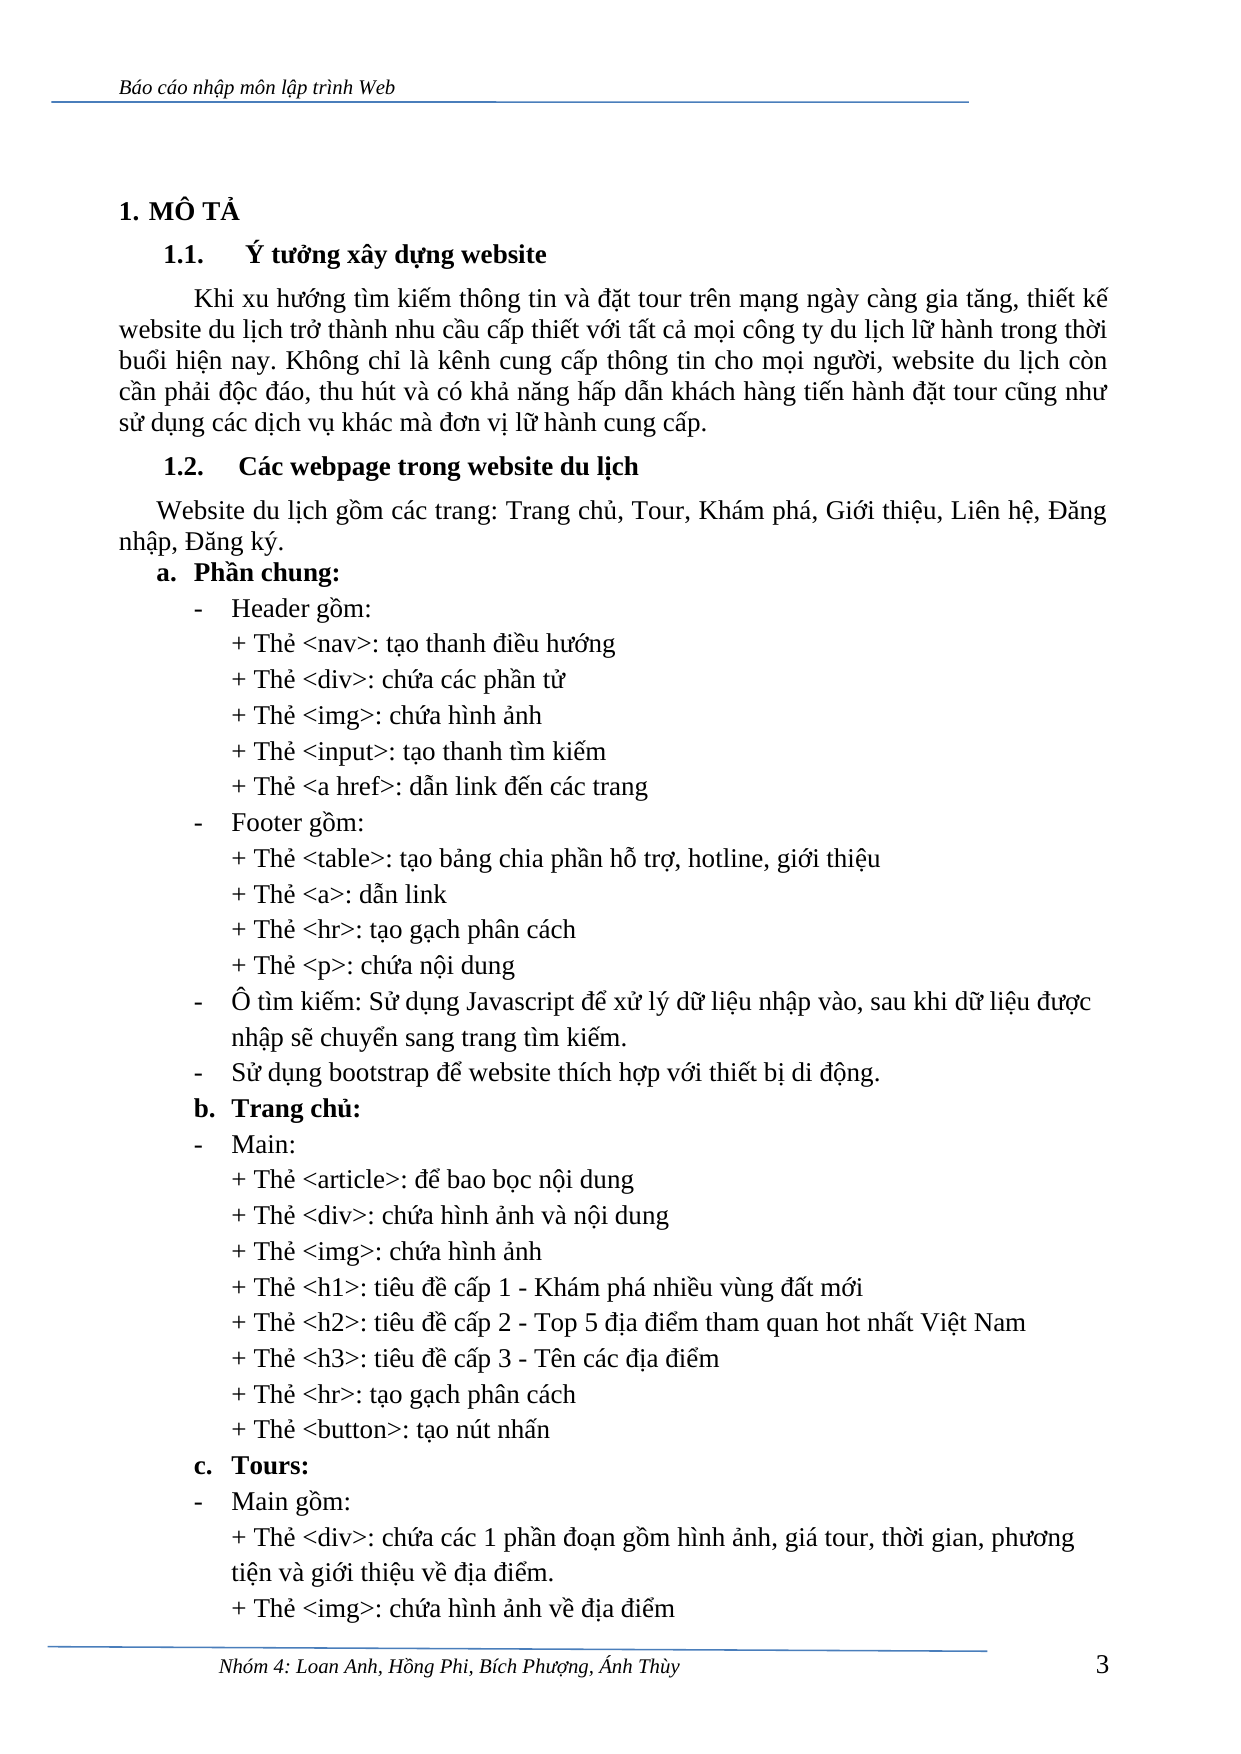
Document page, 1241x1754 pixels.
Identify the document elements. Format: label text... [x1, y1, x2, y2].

list + Thẻ <h2>: tiêu đề cấp 2 - Top 5 địa điểm tham quan hot nhất Việt Nam [231, 1306, 1109, 1338]
list Tours: [194, 1449, 1109, 1481]
list + Thẻ <hr>: tạo gạch phân cách [231, 913, 1109, 944]
list + Thẻ <img>: chứa hình ảnh [231, 699, 1109, 730]
text Website du lịch gồm các trang: Trang chủ, Tour, Khám phá, Giới thiệu, Liên hệ, Đăng nhập, Đăng ký. [119, 494, 1109, 556]
list Header gồm: [194, 592, 1109, 623]
list + Thẻ <img>: chứa hình ảnh [231, 1235, 1109, 1266]
subtitle Ý tưởng xây dựng website [163, 238, 1109, 269]
list + Thẻ <hr>: tạo gạch phân cách [231, 1378, 1109, 1409]
list + Thẻ <h1>: tiêu đề cấp 1 - Khám phá nhiều vùng đất mới [231, 1271, 1109, 1302]
list + Thẻ <a>: dẫn link [231, 878, 1109, 909]
list + Thẻ <table>: tạo bảng chia phần hỗ trợ, hotline, giới thiệu [231, 842, 1109, 873]
list Main: [194, 1128, 1109, 1159]
list + Thẻ <div>: chứa các 1 phần đoạn gồm hình ảnh, giá tour, thời gian, phương tiện và giới thiệu về địa điểm. [231, 1521, 1109, 1588]
list + Thẻ <h3>: tiêu đề cấp 3 - Tên các địa điểm [231, 1342, 1109, 1373]
list + Thẻ <article>: để bao bọc nội dung [231, 1163, 1109, 1195]
list + Thẻ <img>: chứa hình ảnh về địa điểm [231, 1592, 1109, 1623]
subtitle MÔ TẢ [119, 195, 1109, 226]
text Khi xu hướng tìm kiếm thông tin và đặt tour trên mạng ngày càng gia tăng, thiết kế website du lịch trở thành nhu cầu cấp thiết với tất cả mọi công ty du lịch lữ hành trong thời buổi hiện nay. Không chỉ là kênh cung cấp thông tin cho mọi người, website du lịch còn cần phải độc đáo, thu hút và có khả năng hấp dẫn khách hàng tiến hành đặt tour cũng như sử dụng các dịch vụ khác mà đơn vị lữ hành cung cấp. [119, 282, 1109, 438]
list Sử dụng bootstrap để website thích hợp với thiết bị di động. [194, 1056, 1109, 1087]
list + Thẻ <button>: tạo nút nhấn [231, 1414, 1109, 1445]
list + Thẻ <div>: chứa các phần tử [231, 663, 1109, 694]
list Ô tìm kiếm: Sử dụng Javascript để xử lý dữ liệu nhập vào, sau khi dữ liệu được nhập sẽ chuyển sang trang tìm kiếm. [194, 985, 1109, 1052]
list + Thẻ <input>: tạo thanh tìm kiếm [231, 735, 1109, 766]
list Phần chung: [156, 556, 1109, 587]
list + Thẻ <a href>: dẫn link đến các trang [231, 771, 1109, 802]
list + Thẻ <p>: chứa nội dung [231, 949, 1109, 980]
list Main gồm: [194, 1485, 1109, 1516]
list Trang chủ: [194, 1092, 1109, 1123]
subtitle Các webpage trong website du lịch [163, 450, 1109, 481]
list + Thẻ <div>: chứa hình ảnh và nội dung [231, 1199, 1109, 1230]
list Footer gồm: [194, 806, 1109, 837]
list + Thẻ <nav>: tạo thanh điều hướng [231, 628, 1109, 659]
